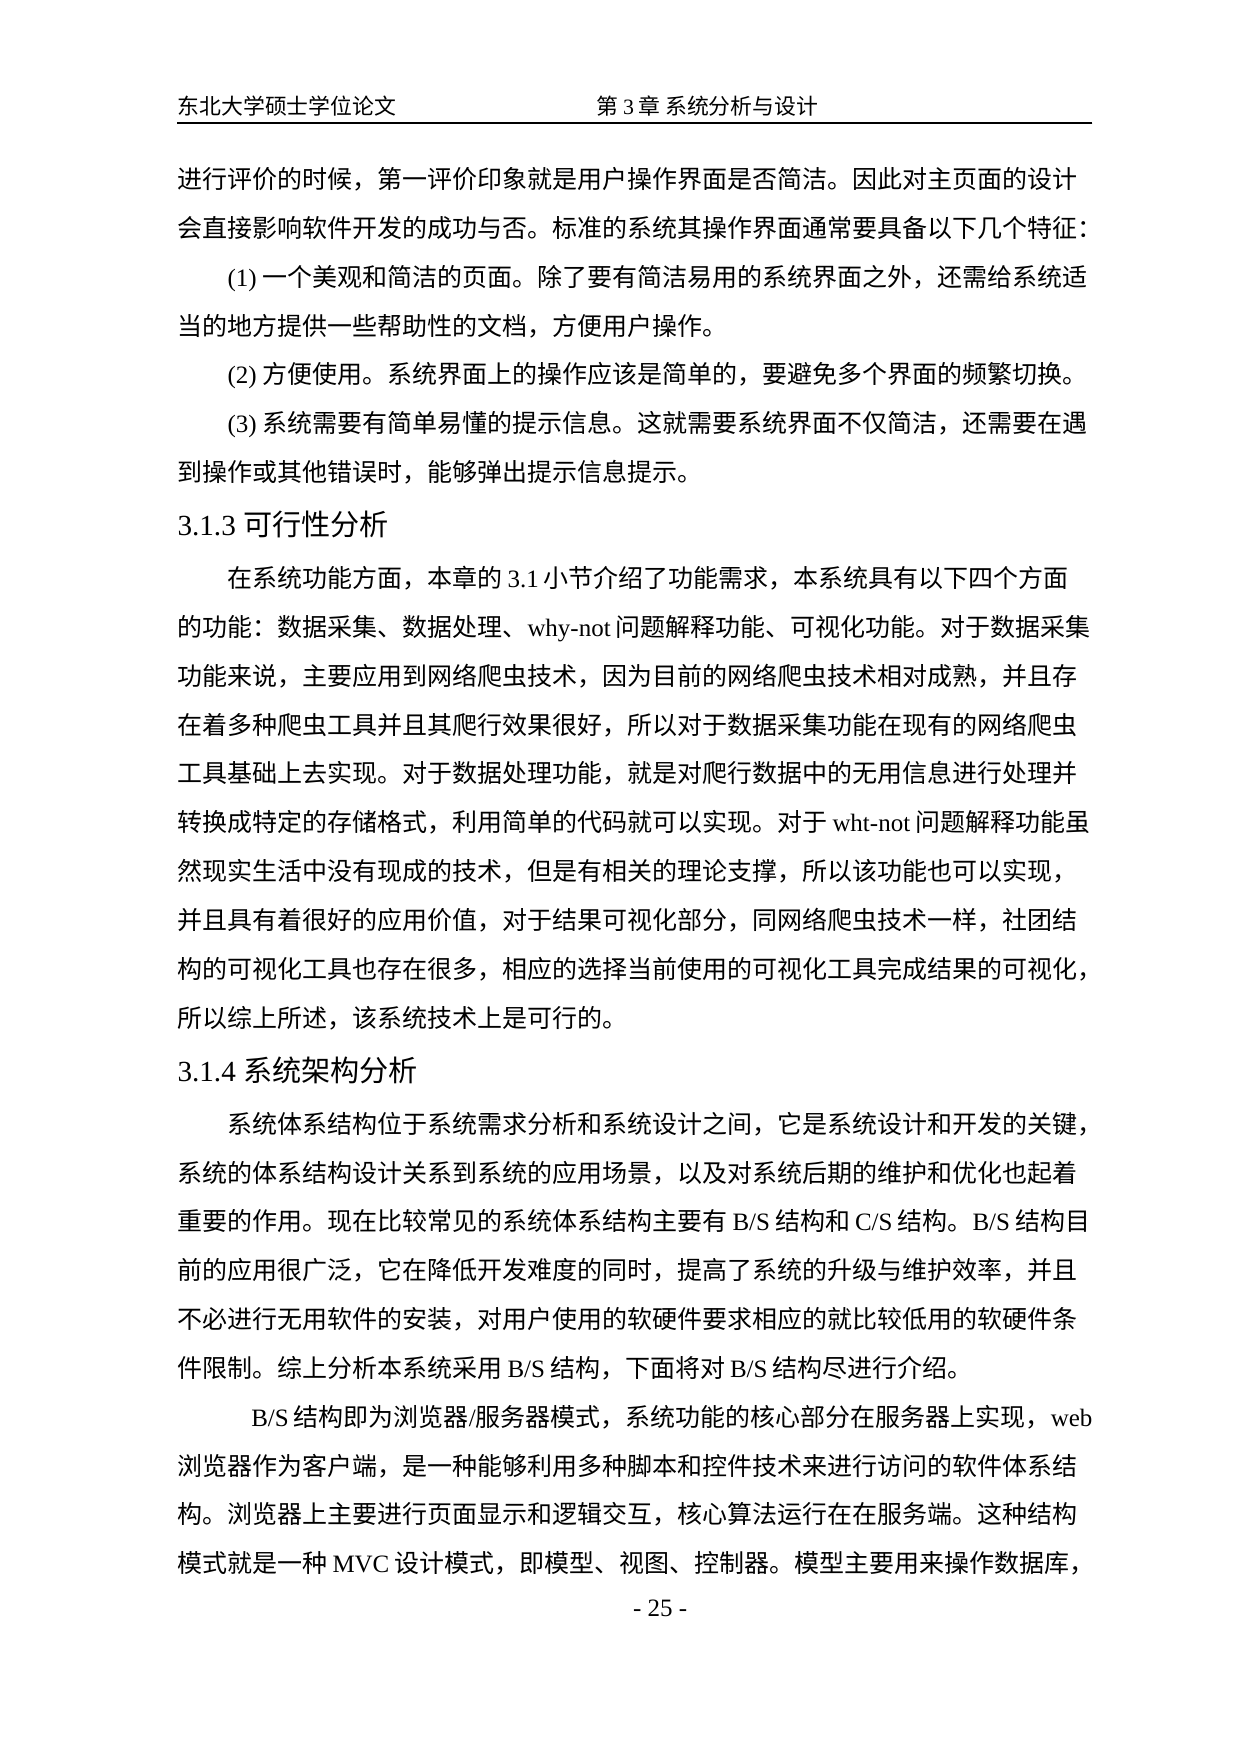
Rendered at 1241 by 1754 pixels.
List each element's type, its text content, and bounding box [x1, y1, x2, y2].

text (2) 方便使用。系统界面上的操作应该是简单的，要避免多个界面的频繁切换。 [177, 355, 1092, 391]
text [177, 159, 1092, 244]
text (1) 一个美观和简洁的页面。除了要有简洁易用的系统界面之外，还需给系统适当的地方提供一些帮助性的文档，方便用户操作。 [177, 257, 1092, 342]
text 系统体系结构位于系统需求分析和系统设计之间，它是系统设计和开发的关键，系统的体系结构设计关系到系统的应用场景，以及对系统后期的维护和优化也起着重要的作用。现在比较常见的系统体系结构主要有B/S结构和C/S结构。B/S结构目前的应用很广泛，它在降低开发难度的同时，提高了系统的升级与维护效率，并且不必进行无用软件的安装，对用户使用的软硬件要求相应的就比较低用的软硬件条件限制。综上分析本系统采用B/S结构，下面将对B/S结构尽进行介绍。 [177, 1104, 1092, 1385]
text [177, 1397, 1092, 1580]
text 在系统功能方面，本章的3.1小节介绍了功能需求，本系统具有以下四个方面的功能：数据采集、数据处理、why-not问题解释功能、可视化功能。对于数据采集功能来说，主要应用到网络爬虫技术，因为目前的网络爬虫技术相对成熟，并且存在着多种爬虫工具并且其爬行效果很好，所以对于数据采集功能在现有的网络爬虫工具基础上去实现。对于数据处理功能，就是对爬行数据中的无用信息进行处理并转换成特定的存储格式，利用简单的代码就可以实现。对于wht-not问题解释功能虽然现实生活中没有现成的技术，但是有相关的理论支撑，所以该功能也可以实现，并且具有着很好的应用价值，对于结果可视化部分，同网络爬虫技术一样，社团结构的可视化工具也存在很多，相应的选择当前使用的可视化工具完成结果的可视化，所以综上所述，该系统技术上是可行的。 [177, 558, 1092, 1034]
subtitle 3.1.3 可行性分析 [177, 501, 1092, 544]
text (3) 系统需要有简单易懂的提示信息。这就需要系统界面不仅简洁，还需要在遇到操作或其他错误时，能够弹出提示信息提示。 [177, 404, 1092, 489]
subtitle 3.1.4 系统架构分析 [177, 1047, 1092, 1089]
